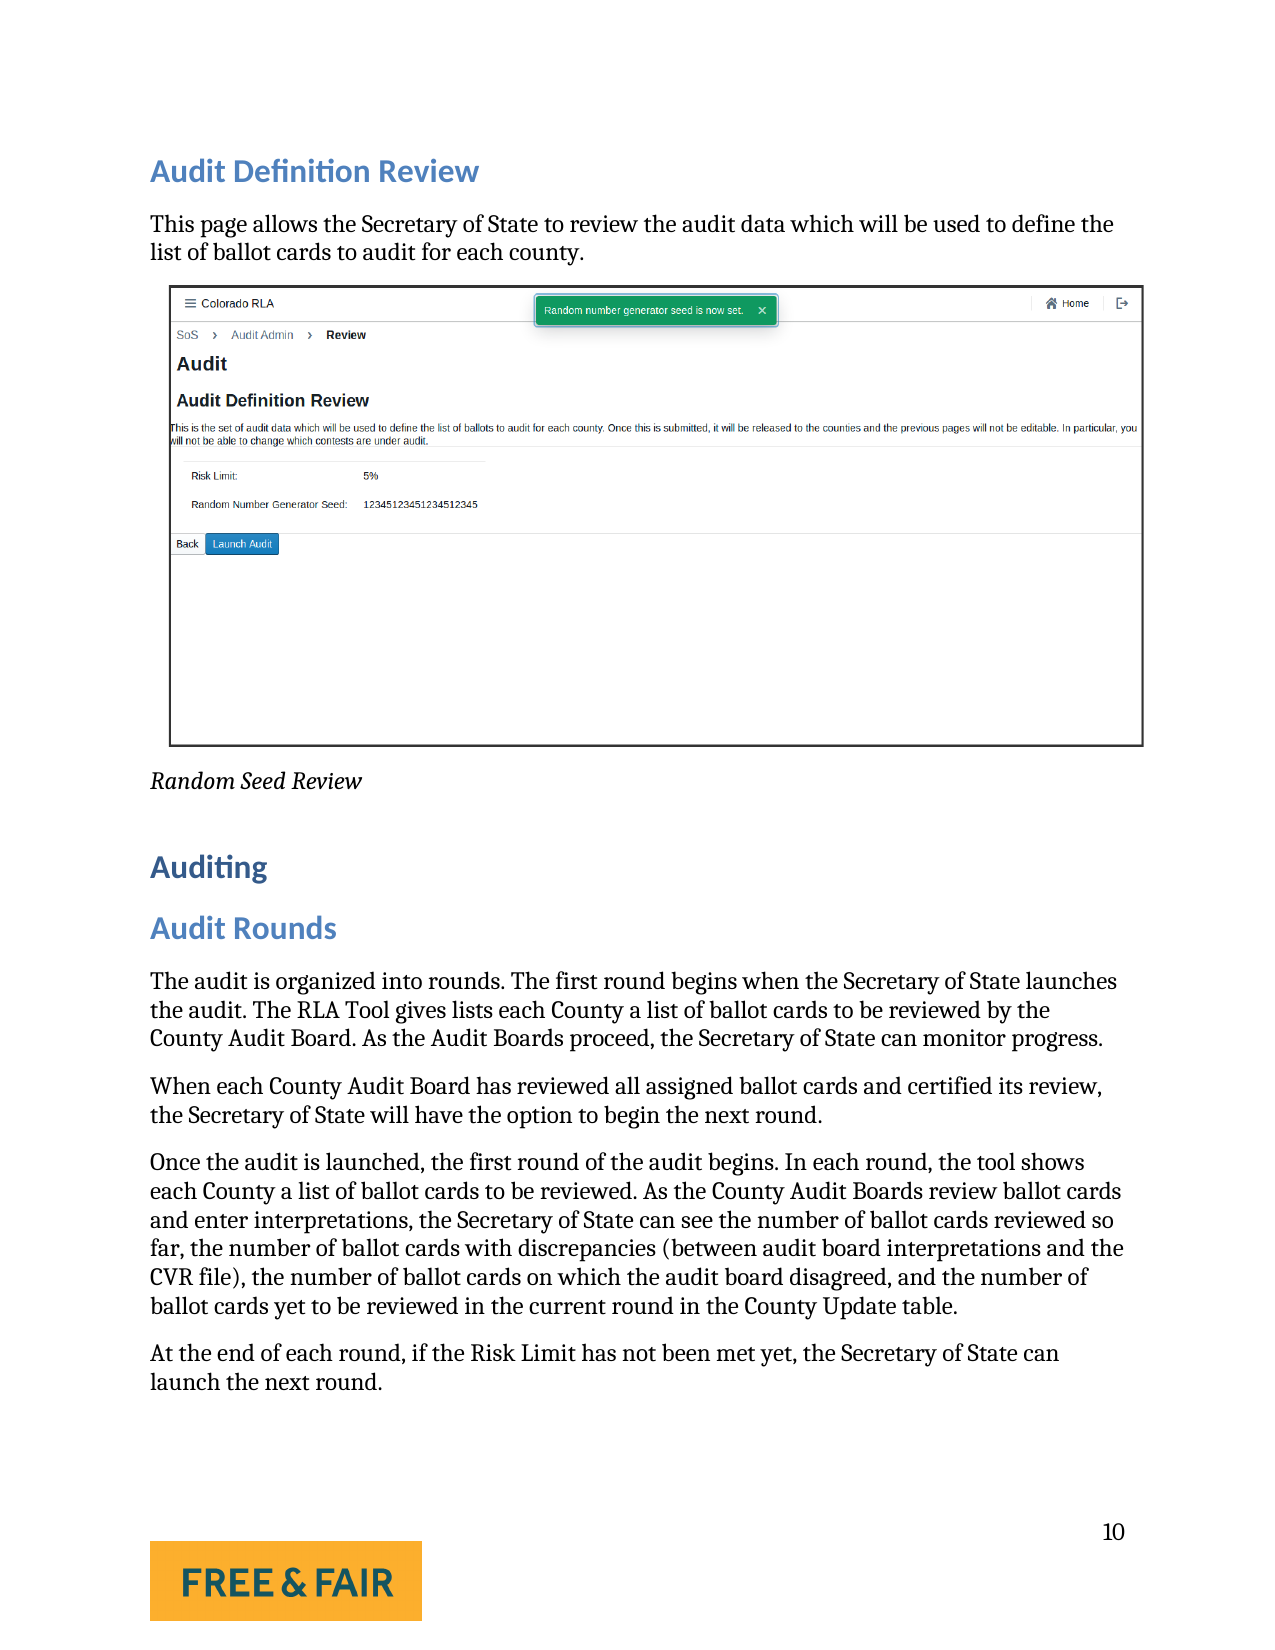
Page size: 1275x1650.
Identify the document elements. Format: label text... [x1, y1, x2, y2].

subtitle Audit Definition Review [150, 150, 1125, 191]
text The audit is organized into rounds. The first round begins when the Secretary of State launches the audit. The RLA Tool gives lists each County a list of ballot cards to be reviewed by the County Audit Board. As the Audit Boards proceed, the Secretary of State can monitor progress. [150, 967, 1125, 1053]
subtitle Auditing [150, 846, 1125, 886]
text At the end of each round, if the Risk Limit has not been met yet, the Secretary of State can launch the next round. [150, 1339, 1125, 1397]
text Random Seed Review [150, 767, 1125, 796]
subtitle Audit Rounds [150, 907, 1125, 948]
text This page allows the Secretary of State to review the audit data which will be used to define the list of ballot cards to audit for each county. [150, 209, 1125, 267]
picture [150, 1541, 422, 1621]
text Once the audit is launched, the first round of the audit begins. In each round, the tool shows each County a list of ballot cards to be reviewed. As the County Audit Boards review ballot cards and enter interpretations, the Secretary of State can see the number of ballot cards reviewed so far, the number of ballot cards with discrepancies (between audit board interpretations and the CVR file), the number of ballot cards on which the audit board disagreed, and the number of ballot cards yet to be reviewed in the current round in the County Update table. [150, 1148, 1125, 1321]
text When each County Audit Board has reviewed all assigned ballot cards and certified its review, the Secretary of State will have the option to begin the next round. [150, 1072, 1125, 1129]
picture [168, 285, 1144, 747]
